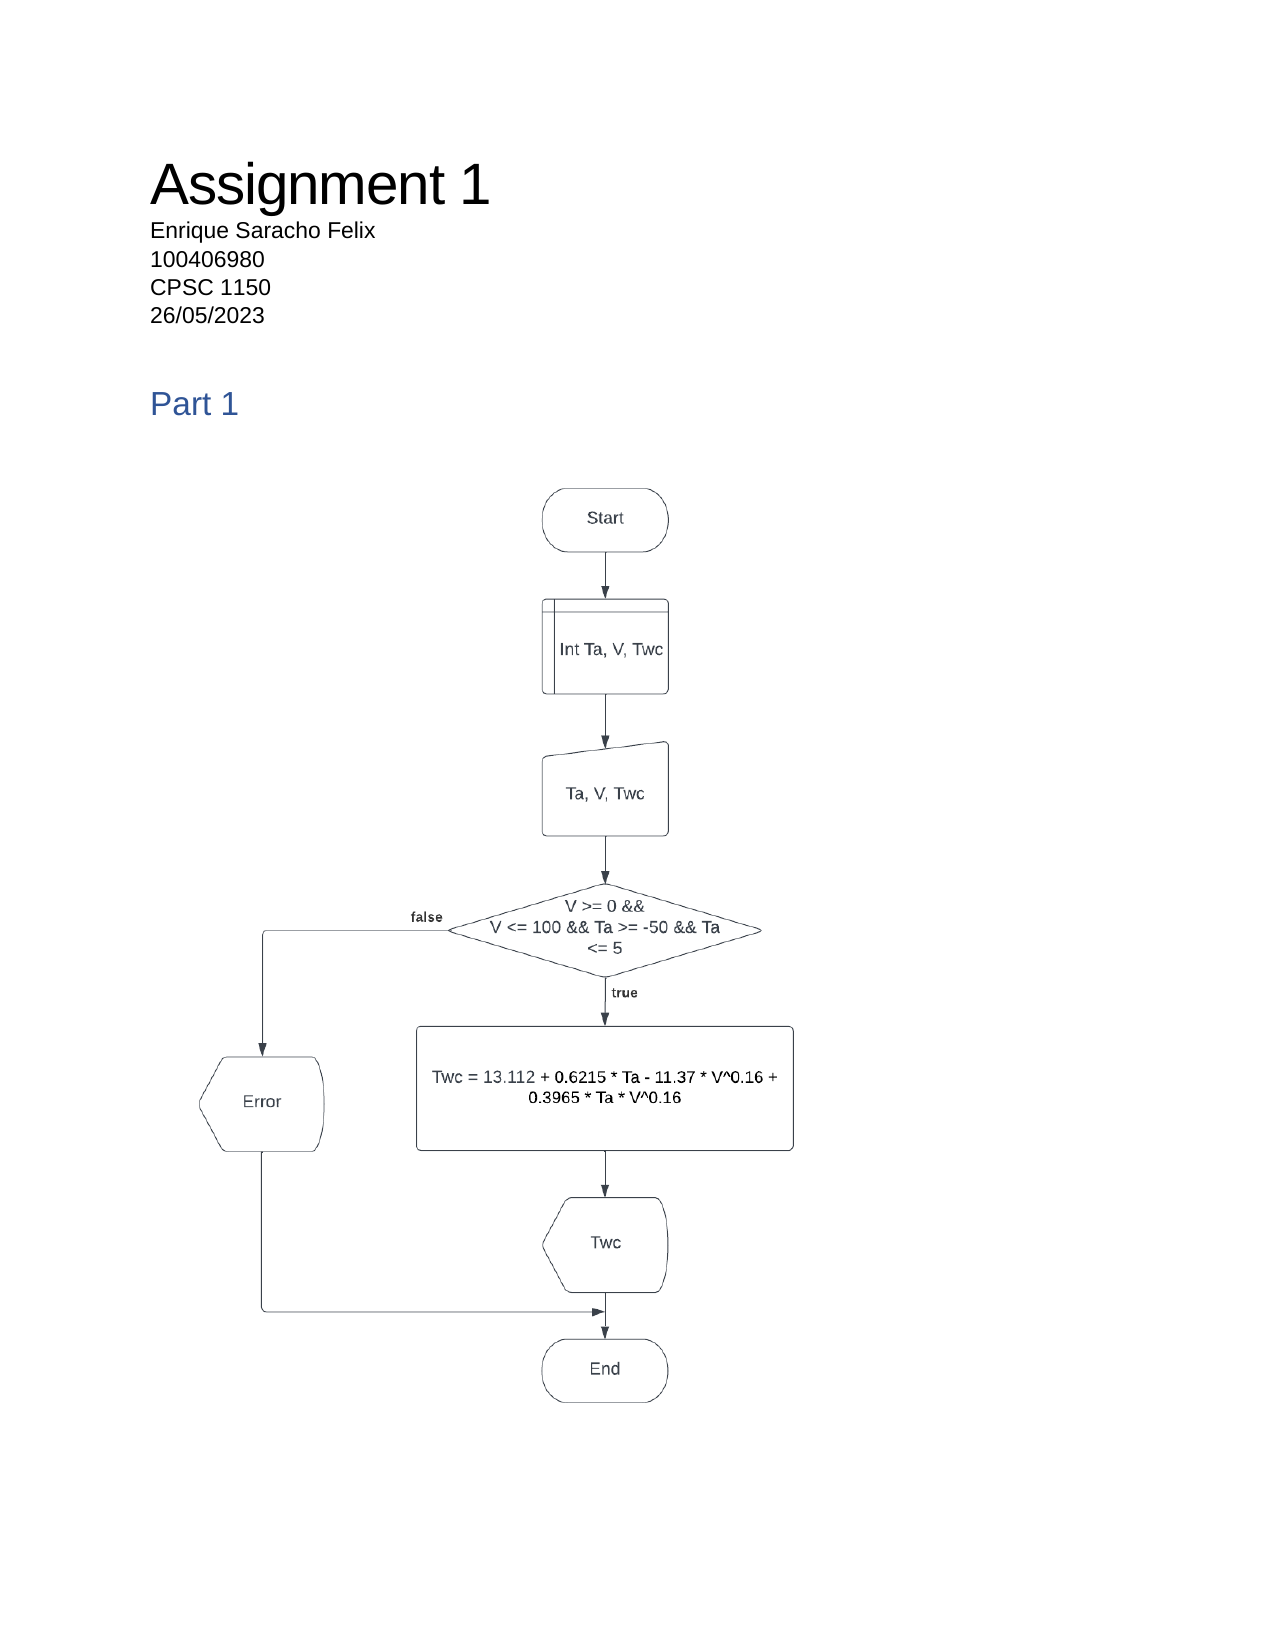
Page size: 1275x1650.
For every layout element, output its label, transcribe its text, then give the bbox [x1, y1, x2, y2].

text CPSC 1150 [150, 274, 1125, 300]
text 100406980 [150, 246, 1125, 272]
text 26/05/2023 [150, 302, 1125, 329]
title Assignment 1 [150, 150, 1125, 217]
text Enrique Saracho Felix [150, 217, 1125, 243]
subtitle Part 1 [150, 384, 1125, 423]
picture [150, 425, 840, 1466]
